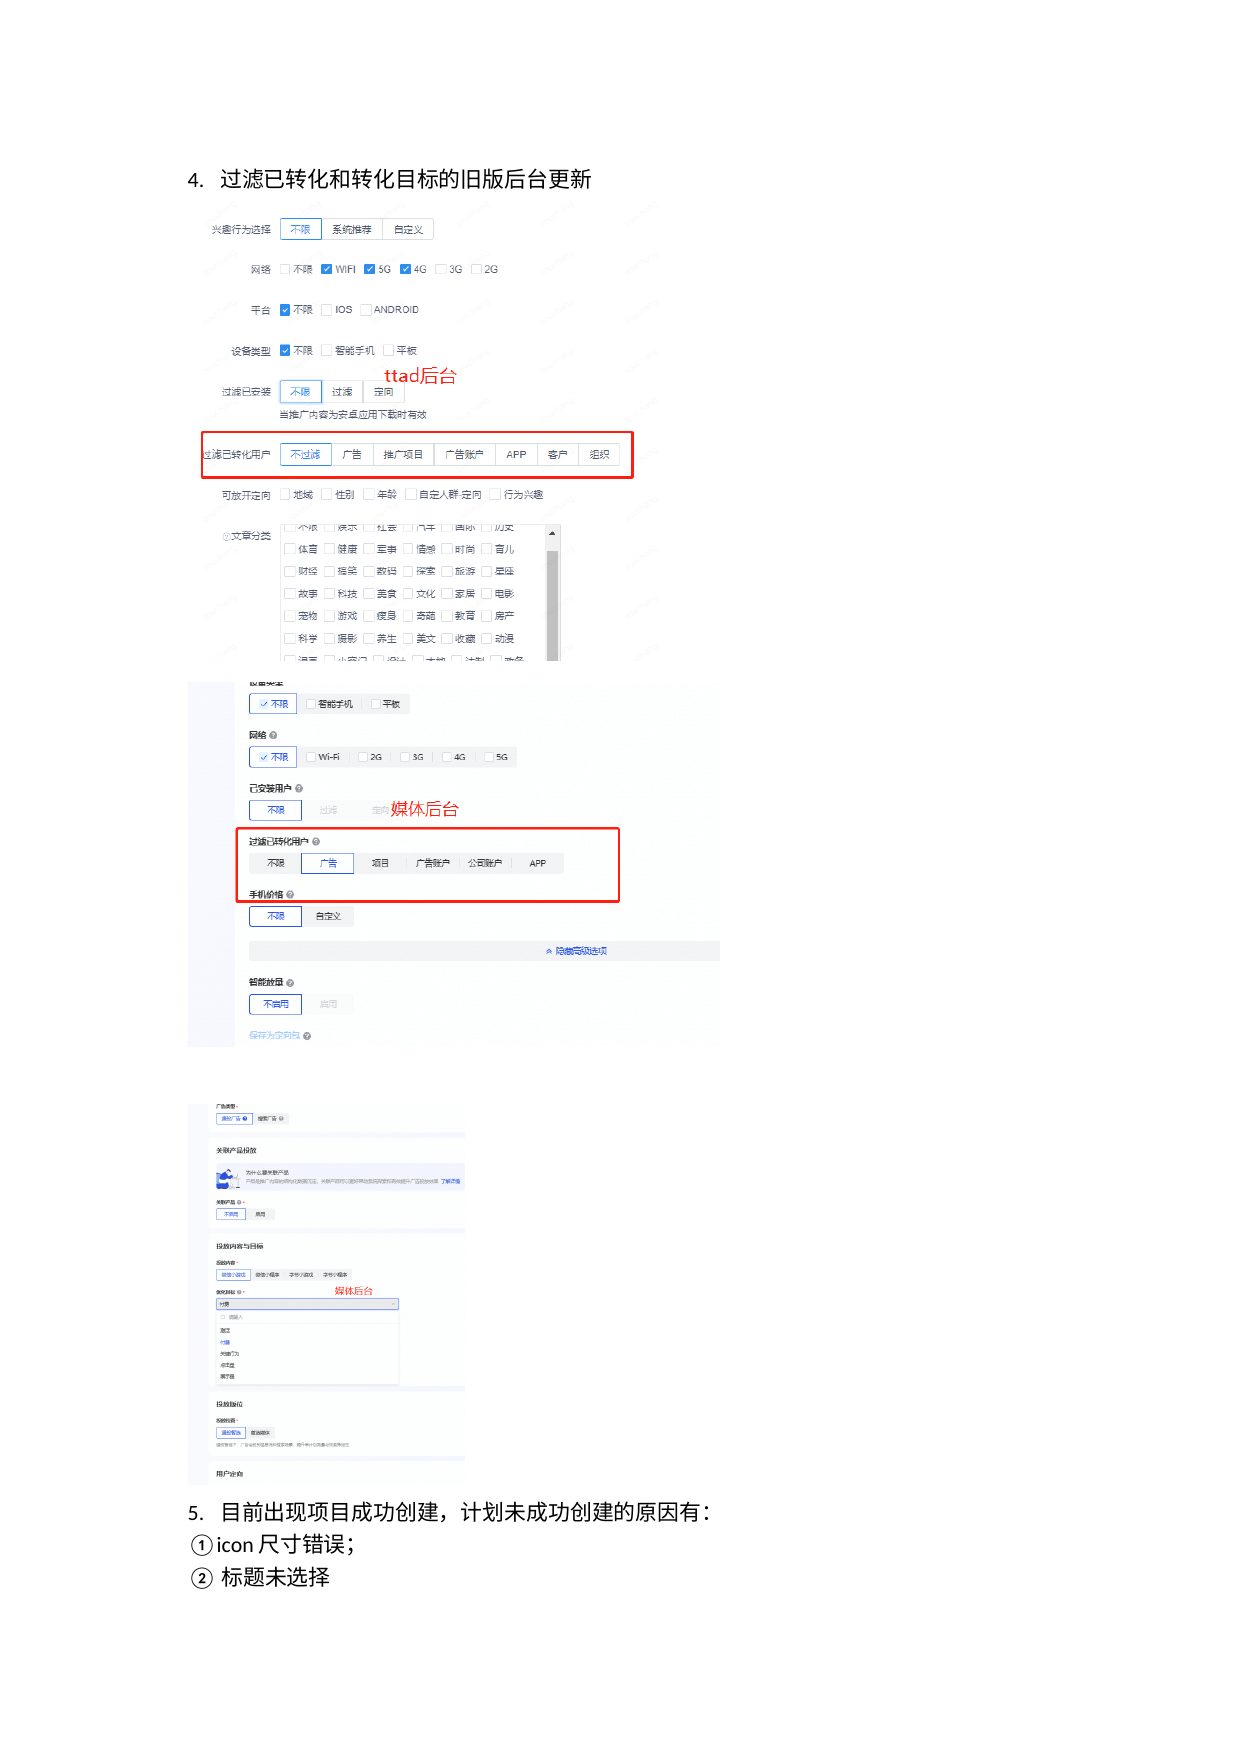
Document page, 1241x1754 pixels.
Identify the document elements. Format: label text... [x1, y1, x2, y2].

list 目前出现项目成功创建，计划未成功创建的原因有： [187, 1494, 1053, 1527]
picture [187, 194, 692, 661]
list 过滤已转化和转化目标的旧版后台更新 [187, 162, 1053, 194]
picture [187, 1104, 465, 1485]
picture [187, 682, 720, 1047]
text ①icon尺寸错误； [187, 1527, 1053, 1559]
text ②标题未选择 [187, 1559, 1053, 1592]
